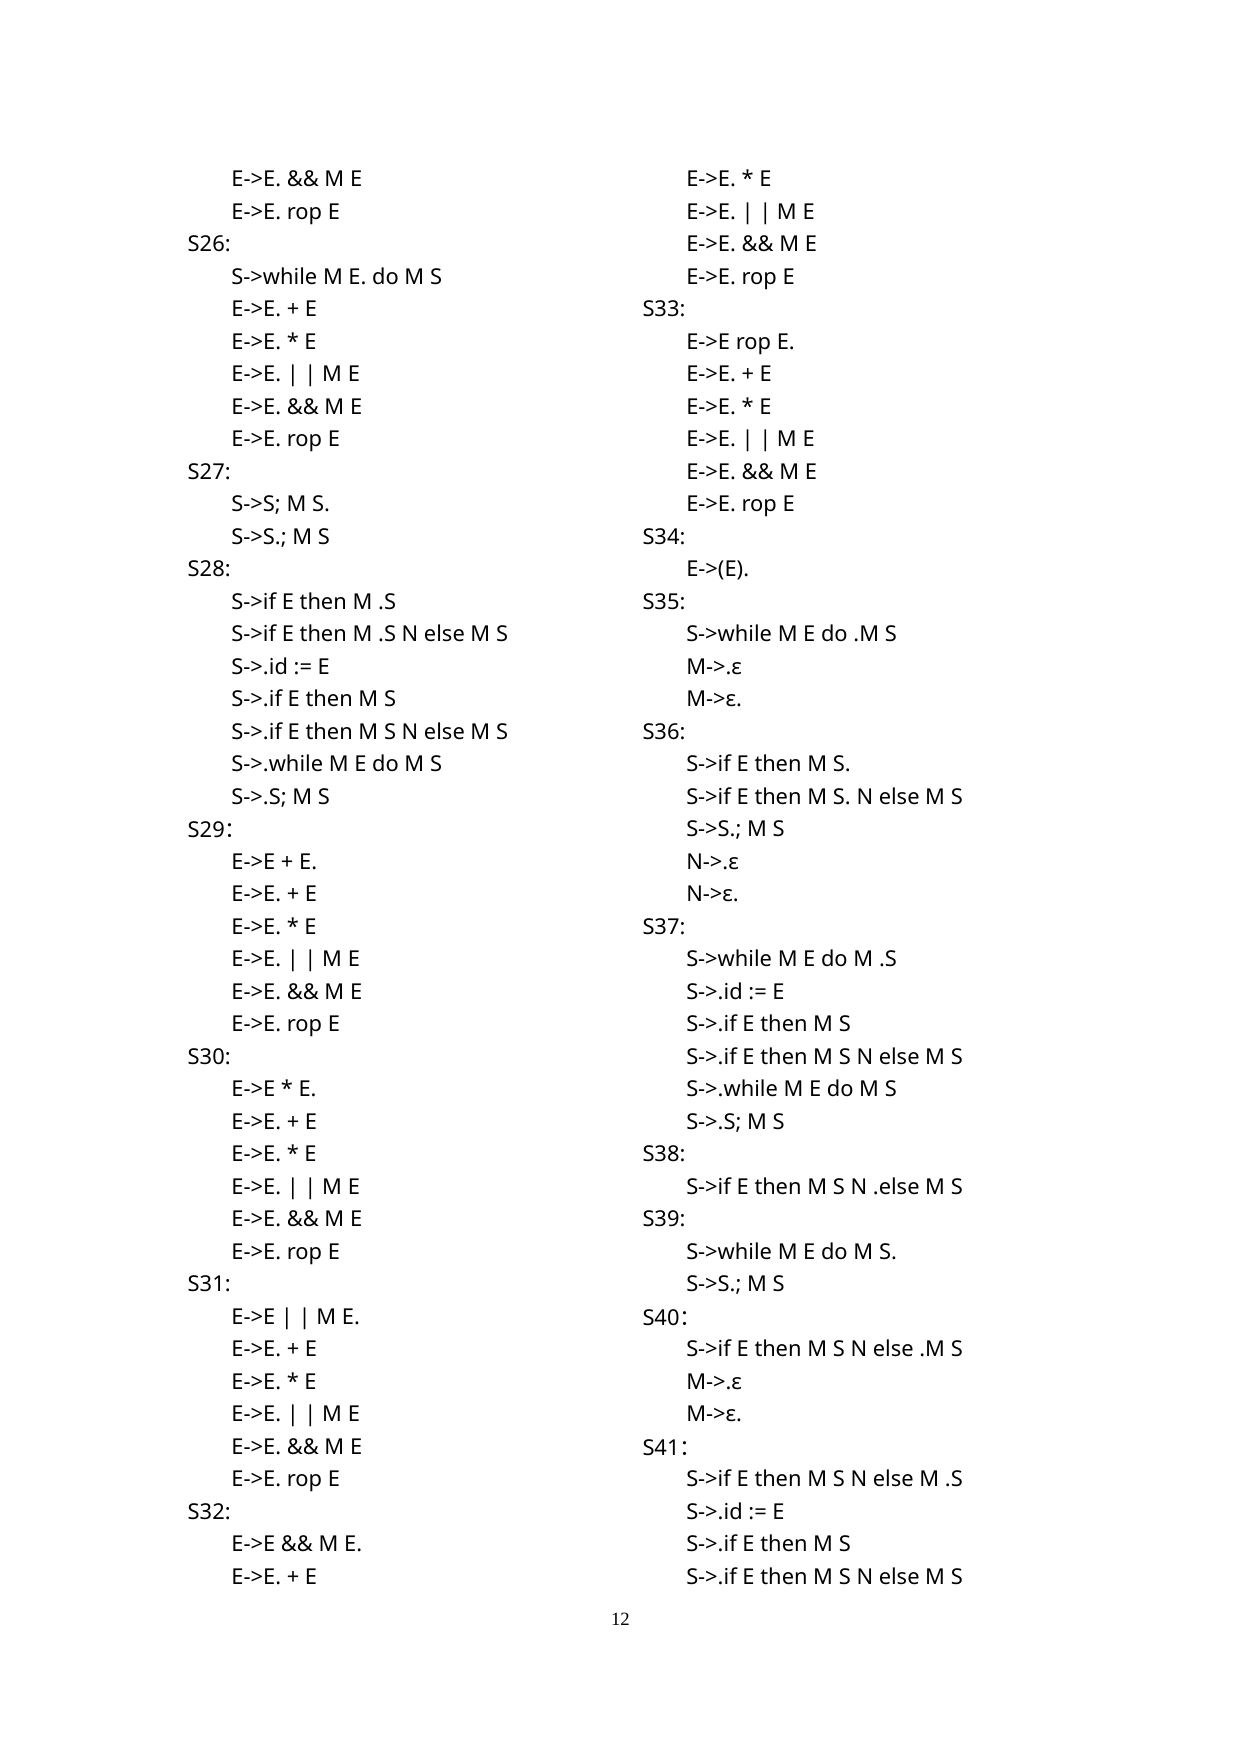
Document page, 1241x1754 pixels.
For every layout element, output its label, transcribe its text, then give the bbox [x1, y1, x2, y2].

text E->E. * E [187, 1137, 598, 1169]
text E->E. rop E [187, 1462, 598, 1494]
text E->E. && M E [642, 227, 1053, 259]
text E->E. && M E [187, 389, 598, 422]
text E->E. | | M E [642, 194, 1053, 227]
text S->.if E then M S [642, 1527, 1053, 1559]
text S28: [187, 552, 598, 584]
text S->.if E then M S [187, 682, 598, 714]
text S->.while M E do M S [187, 747, 598, 779]
text S40： [642, 1299, 1053, 1332]
text S34: [642, 519, 1053, 552]
text E->E. rop E [187, 1234, 598, 1267]
text S->S; M S. [187, 487, 598, 519]
text E->E. | | M E [187, 942, 598, 974]
text S29： [187, 812, 598, 844]
text E->E. rop E [187, 194, 598, 227]
text E->E. * E [187, 324, 598, 357]
text N->.ε [642, 844, 1053, 877]
text S31: [187, 1267, 598, 1299]
text E->E + E. [187, 844, 598, 877]
text S38: [642, 1137, 1053, 1169]
text S->while M E do M S. [642, 1234, 1053, 1267]
text S37: [642, 909, 1053, 942]
text M->ε. [642, 1397, 1053, 1429]
text S27: [187, 454, 598, 487]
text E->E. && M E [187, 974, 598, 1007]
text S->S.; M S [642, 1267, 1053, 1299]
text E->E. * E [187, 909, 598, 942]
text M->.ε [642, 649, 1053, 682]
text S->.if E then M S N else M S [642, 1039, 1053, 1072]
text S->.id := E [642, 1494, 1053, 1527]
text S32: [187, 1494, 598, 1527]
text E->E. | | M E [187, 1169, 598, 1202]
text S->while M E. do M S [187, 259, 598, 292]
text S->if E then M S N else M .S [642, 1462, 1053, 1494]
text S->.S; M S [642, 1104, 1053, 1137]
text E->E | | M E. [187, 1299, 598, 1332]
text E->(E). [642, 552, 1053, 584]
text E->E. + E [187, 877, 598, 909]
text S->while M E do M .S [642, 942, 1053, 974]
text S30: [187, 1039, 598, 1072]
text N->ε. [642, 877, 1053, 909]
text E->E. + E [187, 1332, 598, 1364]
text S35: [642, 584, 1053, 617]
text E->E. && M E [187, 1429, 598, 1462]
text E->E. && M E [642, 454, 1053, 487]
text S->.id := E [642, 974, 1053, 1007]
text S39: [642, 1202, 1053, 1234]
text S->S.; M S [642, 812, 1053, 844]
text E->E. rop E [642, 259, 1053, 292]
text M->ε. [642, 682, 1053, 714]
text E->E. rop E [642, 487, 1053, 519]
text E->E. * E [642, 162, 1053, 194]
text S->S.; M S [187, 519, 598, 552]
text S36: [642, 714, 1053, 747]
text S->if E then M S N .else M S [642, 1169, 1053, 1202]
text S41： [642, 1429, 1053, 1462]
text S->.while M E do M S [642, 1072, 1053, 1104]
text S->if E then M .S [187, 584, 598, 617]
text E->E. && M E [187, 1202, 598, 1234]
text E->E. + E [187, 1559, 598, 1592]
text S->if E then M S. [642, 747, 1053, 779]
text S->if E then M .S N else M S [187, 617, 598, 649]
text E->E. + E [187, 1104, 598, 1137]
text E->E. + E [642, 357, 1053, 389]
text E->E. + E [187, 292, 598, 324]
text S->.if E then M S [642, 1007, 1053, 1039]
text S->.S; M S [187, 779, 598, 812]
text S->if E then M S. N else M S [642, 779, 1053, 812]
text E->E. | | M E [642, 422, 1053, 454]
text S->if E then M S N else .M S [642, 1332, 1053, 1364]
text E->E * E. [187, 1072, 598, 1104]
text S->while M E do .M S [642, 617, 1053, 649]
text E->E. | | M E [187, 1397, 598, 1429]
text S->.if E then M S N else M S [642, 1559, 1053, 1592]
text S33: [642, 292, 1053, 324]
text E->E. && M E [187, 162, 598, 194]
text S->.if E then M S N else M S [187, 714, 598, 747]
text E->E. rop E [187, 422, 598, 454]
text E->E && M E. [187, 1527, 598, 1559]
text E->E. * E [187, 1364, 598, 1397]
text S26: [187, 227, 598, 259]
text E->E. | | M E [187, 357, 598, 389]
text E->E. * E [642, 389, 1053, 422]
text E->E rop E. [642, 324, 1053, 357]
text M->.ε [642, 1364, 1053, 1397]
text S->.id := E [187, 649, 598, 682]
text E->E. rop E [187, 1007, 598, 1039]
